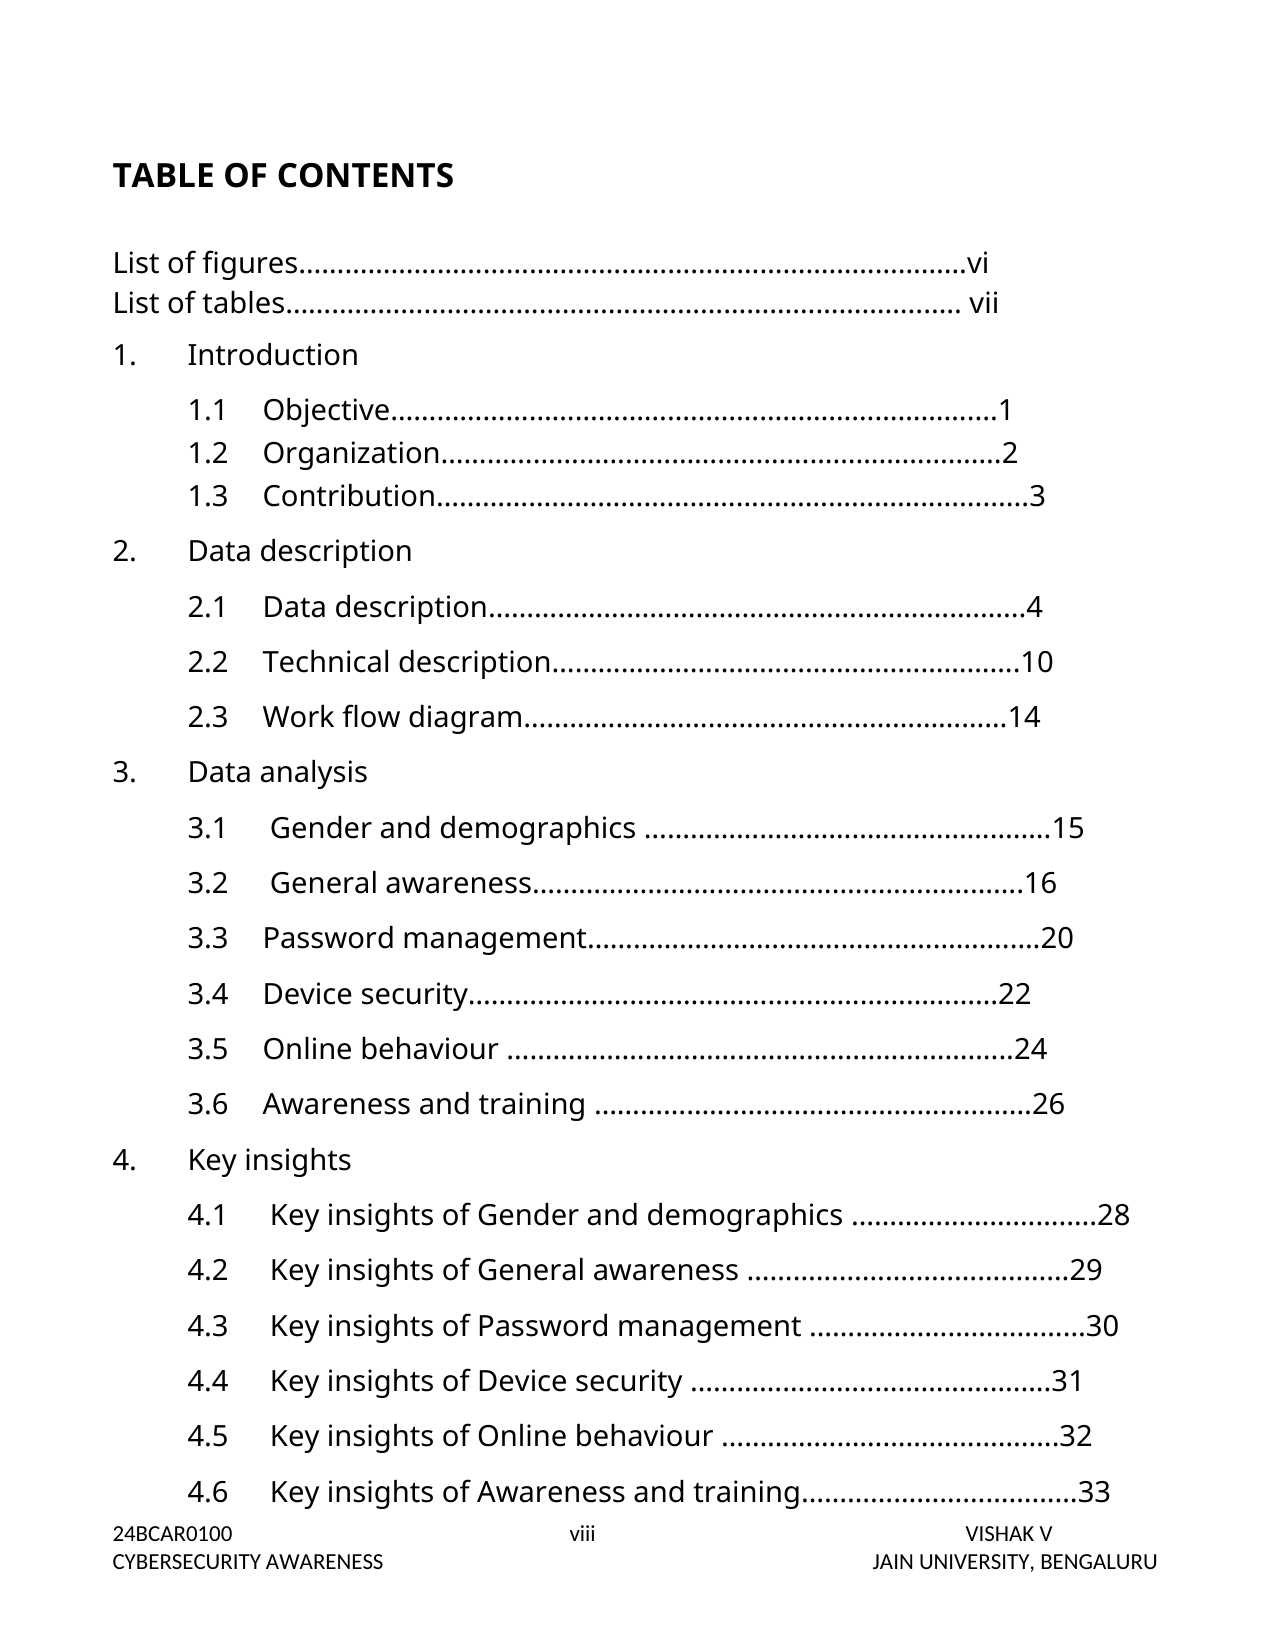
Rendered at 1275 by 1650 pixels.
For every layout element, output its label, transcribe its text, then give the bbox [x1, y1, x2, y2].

text 4. Key insights [112, 1139, 1163, 1179]
text 4.4 Key insights of Device security …………………………………….….31 [112, 1360, 1163, 1400]
text 2.1 Data description……………………………………………………….…...4 [112, 586, 1163, 626]
text 2. Data description [112, 531, 1163, 570]
list 1.2 Organization……………………………………………………………….2 [187, 432, 1163, 472]
text 4.1 Key insights of Gender and demographics ……………………….….28 [112, 1194, 1163, 1234]
text 2.2 Technical description…………………………………………………….10 [112, 641, 1163, 681]
text 4.2 Key insights of General awareness ……………………………………29 [112, 1249, 1163, 1289]
text 3. Data analysis [112, 752, 1163, 791]
text 3.1 Gender and demographics ………………………………………….….15 [112, 807, 1163, 847]
list 1.1 Objective…………………………………………………………………....1 [187, 389, 1163, 429]
text 1. Introduction [112, 334, 1163, 374]
text TABLE OF CONTENTS [112, 152, 1163, 197]
text 3.3 Password management……………………………………………….….20 [112, 918, 1163, 957]
text 4.5 Key insights of Online behaviour ………………………………….….32 [112, 1416, 1163, 1455]
text List of figures……………………………………………………………………………vi [112, 242, 1163, 282]
text 3.5 Online behaviour ………………………………………………………...24 [112, 1028, 1163, 1068]
text 3.2 General awareness……………………………………………………….16 [112, 862, 1163, 902]
text 2.3 Work flow diagram………………………………………………………14 [112, 696, 1163, 736]
text 3.6 Awareness and training …………………………………………………26 [112, 1084, 1163, 1123]
text 4.3 Key insights of Password management ………………………………30 [112, 1305, 1163, 1344]
text 4.6 Key insights of Awareness and training………………………………33 [112, 1471, 1163, 1511]
text 3.4 Device security……………………………………………………………22 [112, 973, 1163, 1013]
text List of tables………………………………………………………………………...…. vii [112, 282, 1163, 322]
list 1.3 Contribution………………………………………………………..............3 [187, 475, 1163, 515]
